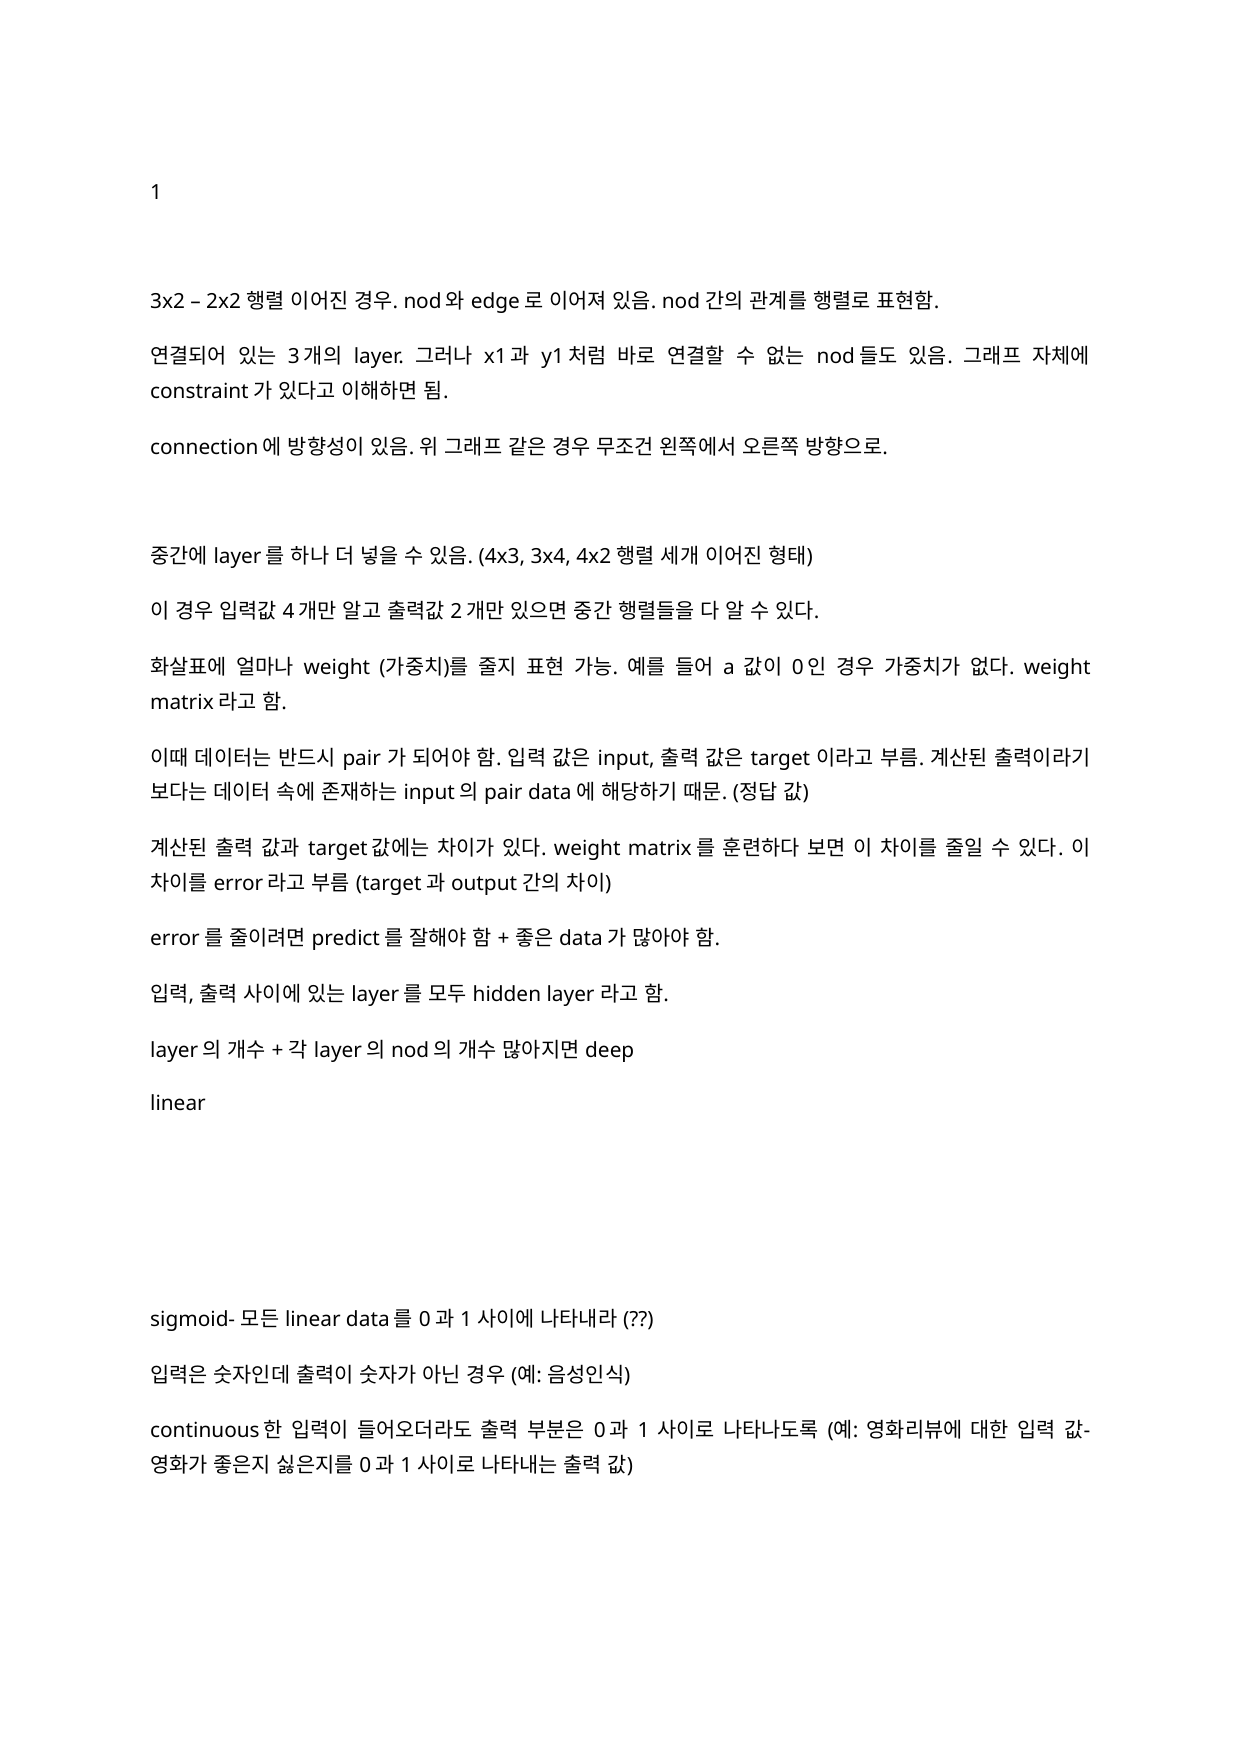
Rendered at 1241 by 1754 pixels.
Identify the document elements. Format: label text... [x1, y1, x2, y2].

text 화살표에 얼마나 weight (가중치)를 줄지 표현 가능. 예를 들어 a 값이 0인 경우 가중치가 없다. weight matrix라고 함. [150, 650, 1090, 716]
text 3x2 – 2x2 행렬 이어진 경우. nod와 edge로 이어져 있음. nod 간의 관계를 행렬로 표현함. [150, 284, 1090, 314]
text layer의 개수 + 각 layer의 nod의 개수 많아지면 deep [150, 1033, 1090, 1063]
text error를 줄이려면 predict를 잘해야 함 + 좋은 data가 많아야 함. [150, 922, 1090, 952]
text 입력은 숫자인데 출력이 숫자가 아닌 경우 (예: 음성인식) [150, 1358, 1090, 1388]
text sigmoid- 모든 linear data를 0과 1 사이에 나타내라 (??) [150, 1302, 1090, 1333]
text 중간에 layer를 하나 더 넣을 수 있음. (4x3, 3x4, 4x2 행렬 세개 이어진 형태) [150, 539, 1090, 569]
text 연결되어 있는 3개의 layer. 그러나 x1과 y1처럼 바로 연결할 수 없는 nod들도 있음. 그래프 자체에 constraint가 있다고 이해하면 됨. [150, 340, 1090, 405]
text continuous한 입력이 들어오더라도 출력 부분은 0과 1 사이로 나타나도록 (예: 영화리뷰에 대한 입력 값-영화가 좋은지 싫은지를 0과 1 사이로 나타내는 출력 값) [150, 1413, 1090, 1479]
text 이 경우 입력값 4개만 알고 출력값 2개만 있으면 중간 행렬들을 다 알 수 있다. [150, 595, 1090, 625]
text linear [150, 1088, 1090, 1117]
text 이때 데이터는 반드시 pair 가 되어야 함. 입력 값은 input, 출력 값은 target 이라고 부름. 계산된 출력이라기 보다는 데이터 속에 존재하는 input의 pair data에 해당하기 때문. (정답 값) [150, 741, 1090, 806]
text 계산된 출력 값과 target값에는 차이가 있다. weight matrix를 훈련하다 보면 이 차이를 줄일 수 있다. 이 차이를 error라고 부름 (target과 output 간의 차이) [150, 831, 1090, 896]
text 1 [150, 177, 1090, 206]
text connection에 방향성이 있음. 위 그래프 같은 경우 무조건 왼쪽에서 오른쪽 방향으로. [150, 430, 1090, 460]
text 입력, 출력 사이에 있는 layer를 모두 hidden layer 라고 함. [150, 977, 1090, 1008]
